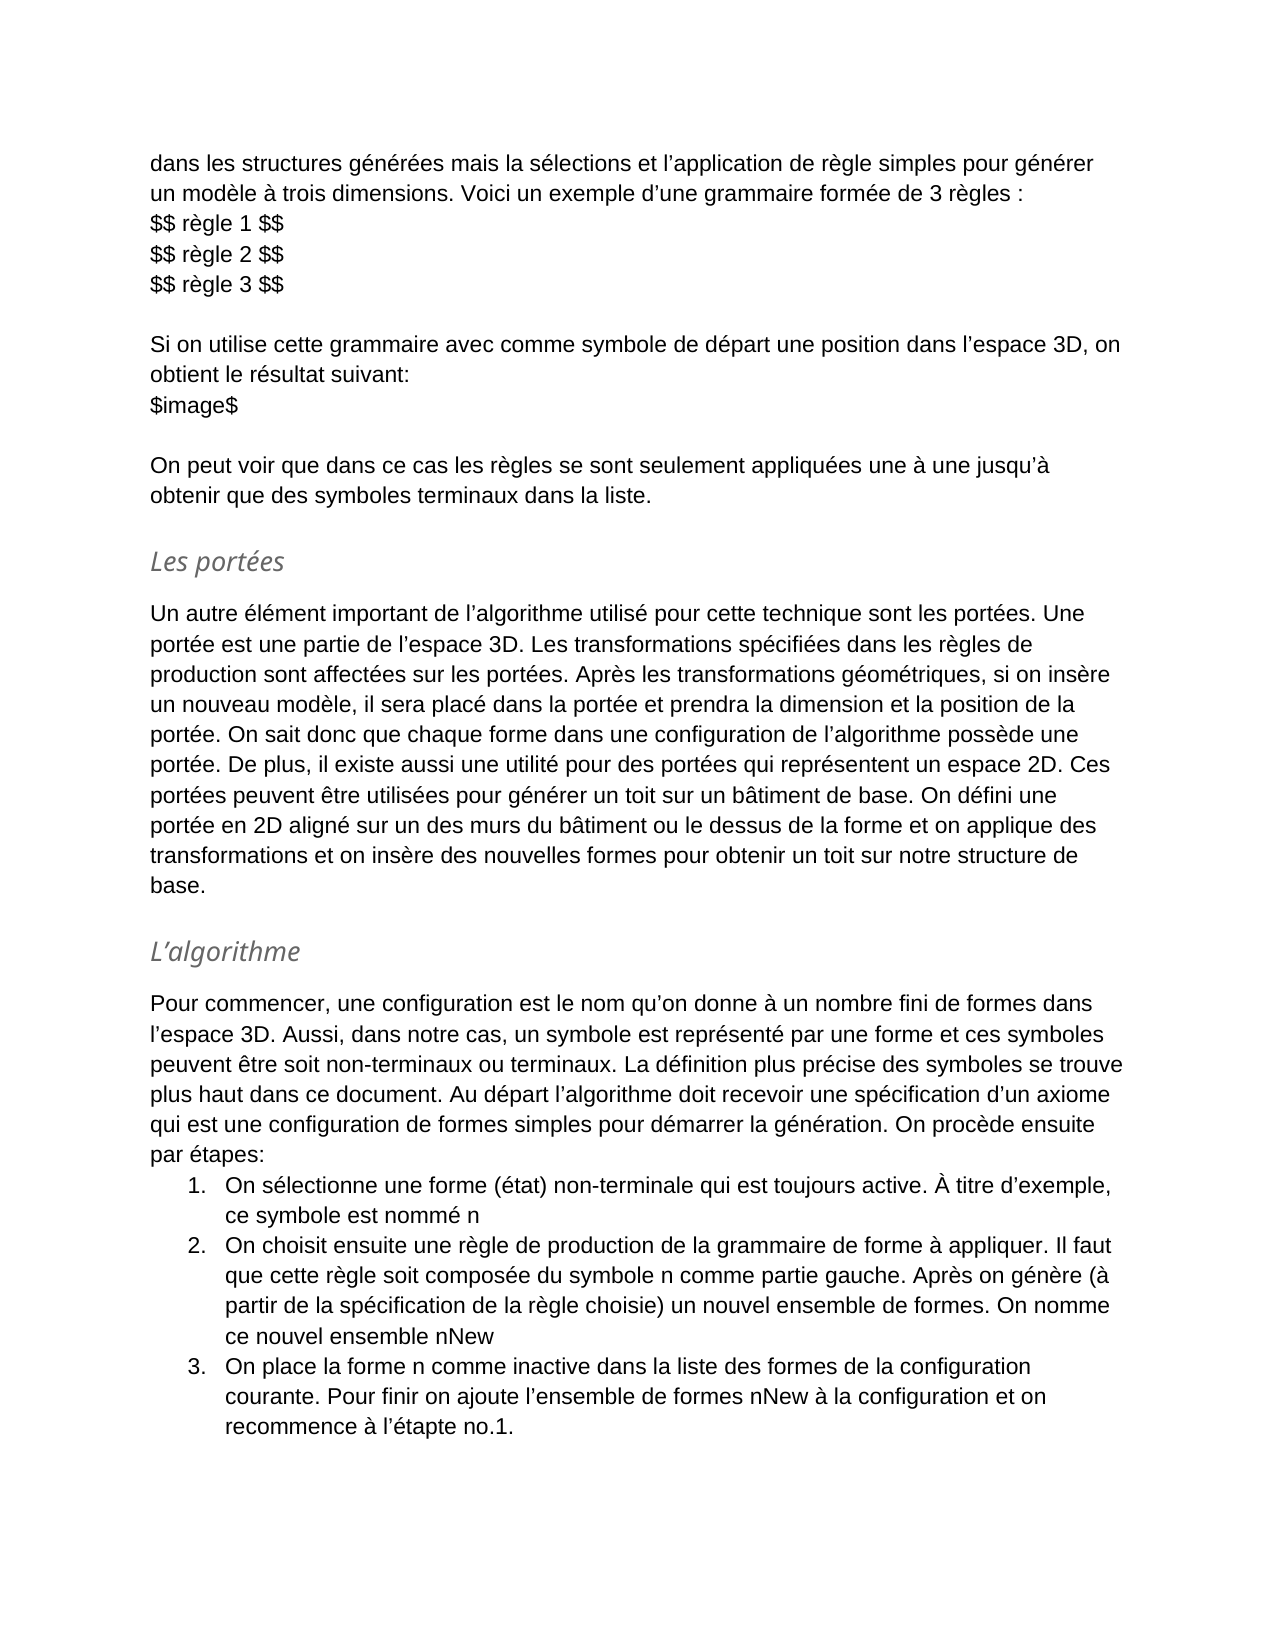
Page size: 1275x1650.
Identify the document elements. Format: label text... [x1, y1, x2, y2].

subtitle Les portées [150, 543, 1125, 579]
text Si on utilise cette grammaire avec comme symbole de départ une position dans l’espace 3D, on obtient le résultat suivant: [150, 331, 1125, 388]
text $$ règle 1 $$ [150, 210, 1125, 237]
text $$ règle 3 $$ [150, 271, 1125, 297]
list On place la forme n comme inactive dans la liste des formes de la configuration courante. Pour finir on ajoute l’ensemble de formes nNew à la configuration et on recommence à l’étapte no.1. [187, 1353, 1125, 1440]
list On sélectionne une forme (état) non-terminale qui est toujours active. À titre d’exemple, ce symbole est nommé n [187, 1172, 1125, 1228]
text $$ règle 2 $$ [150, 241, 1125, 267]
list On choisit ensuite une règle de production de la grammaire de forme à appliquer. Il faut que cette règle soit composée du symbole n comme partie gauche. Après on génère (à partir de la spécification de la règle choisie) un nouvel ensemble de formes. On nomme ce nouvel ensemble nNew [187, 1232, 1125, 1349]
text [150, 150, 1125, 207]
text Pour commencer, une configuration est le nom qu’on donne à un nombre fini de formes dans l’espace 3D. Aussi, dans notre cas, un symbole est représenté par une forme et ces symboles peuvent être soit non-terminaux ou terminaux. La définition plus précise des symboles se trouve plus haut dans ce document. Au départ l’algorithme doit recevoir une spécification d’un axiome qui est une configuration de formes simples pour démarrer la génération. On procède ensuite par étapes: [150, 990, 1125, 1168]
text On peut voir que dans ce cas les règles se sont seulement appliquées une à une jusqu’à obtenir que des symboles terminaux dans la liste. [150, 452, 1125, 509]
text Un autre élément important de l’algorithme utilisé pour cette technique sont les portées. Une portée est une partie de l’espace 3D. Les transformations spécifiées dans les règles de production sont affectées sur les portées. Après les transformations géométriques, si on insère un nouveau modèle, il sera placé dans la portée et prendra la dimension et la position de la portée. On sait donc que chaque forme dans une configuration de l’algorithme possède une portée. De plus, il existe aussi une utilité pour des portées qui représentent un espace 2D. Ces portées peuvent être utilisées pour générer un toit sur un bâtiment de base. On défini une portée en 2D aligné sur un des murs du bâtiment ou le dessus de la forme et on applique des transformations et on insère des nouvelles formes pour obtenir un toit sur notre structure de base. [150, 600, 1125, 899]
text $image$ [150, 392, 1125, 418]
subtitle L’algorithme [150, 933, 1125, 969]
